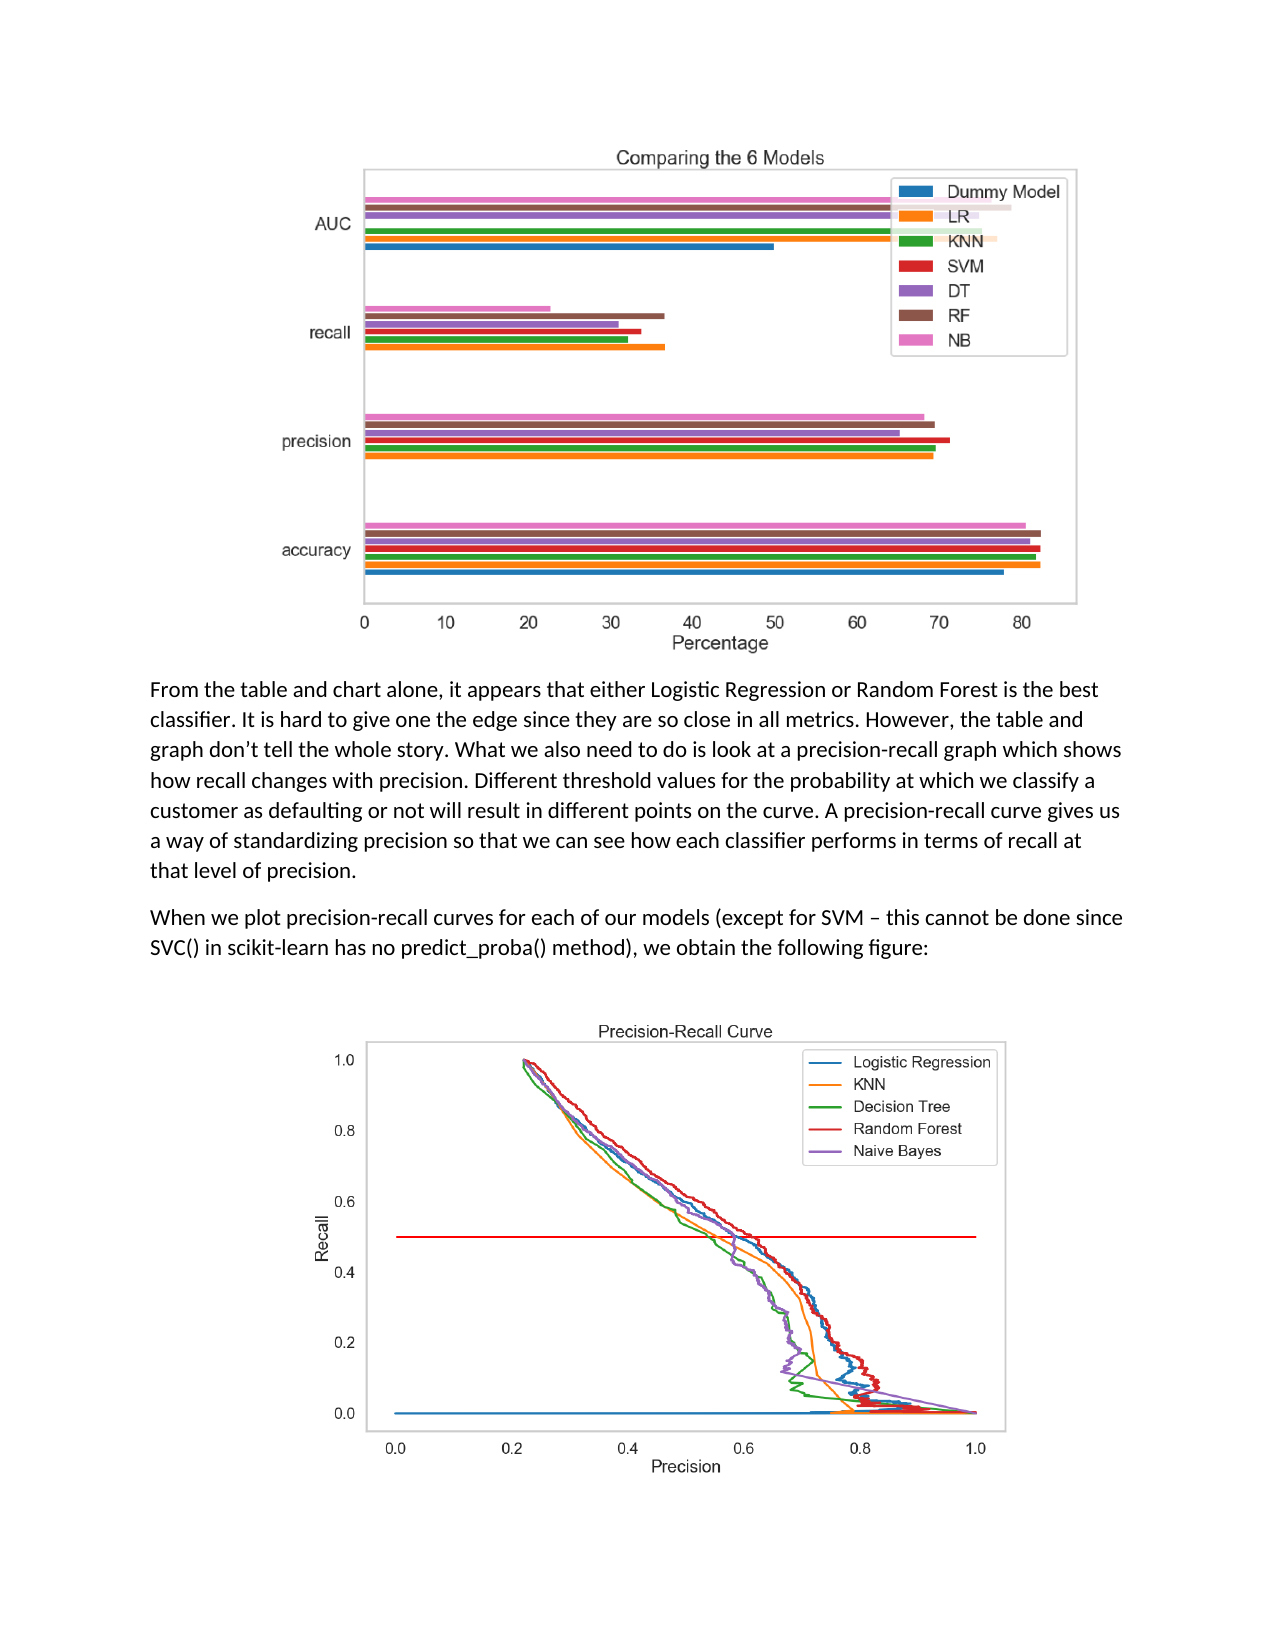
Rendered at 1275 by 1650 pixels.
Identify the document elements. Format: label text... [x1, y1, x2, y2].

picture [269, 150, 1081, 657]
text When we plot precision-recall curves for each of our models (except for SVM – this cannot be done since SVC() in scikit-learn has no predict_proba() method), we obtain the following figure: [150, 903, 1125, 961]
text From the table and chart alone, it appears that either Logistic Regression or Random Forest is the best classifier. It is hard to give one the edge since they are so close in all metrics. However, the table and graph don’t tell the whole story. What we also need to do is look at a precision-recall graph which shows how recall changes with precision. Different threshold values for the probability at which we classify a customer as defaulting or not will result in different points on the curve. A precision-recall curve gives us a way of standardizing precision so that we can see how each classifier performs in terms of recall at that level of precision. [150, 675, 1125, 884]
picture [263, 980, 1087, 1495]
